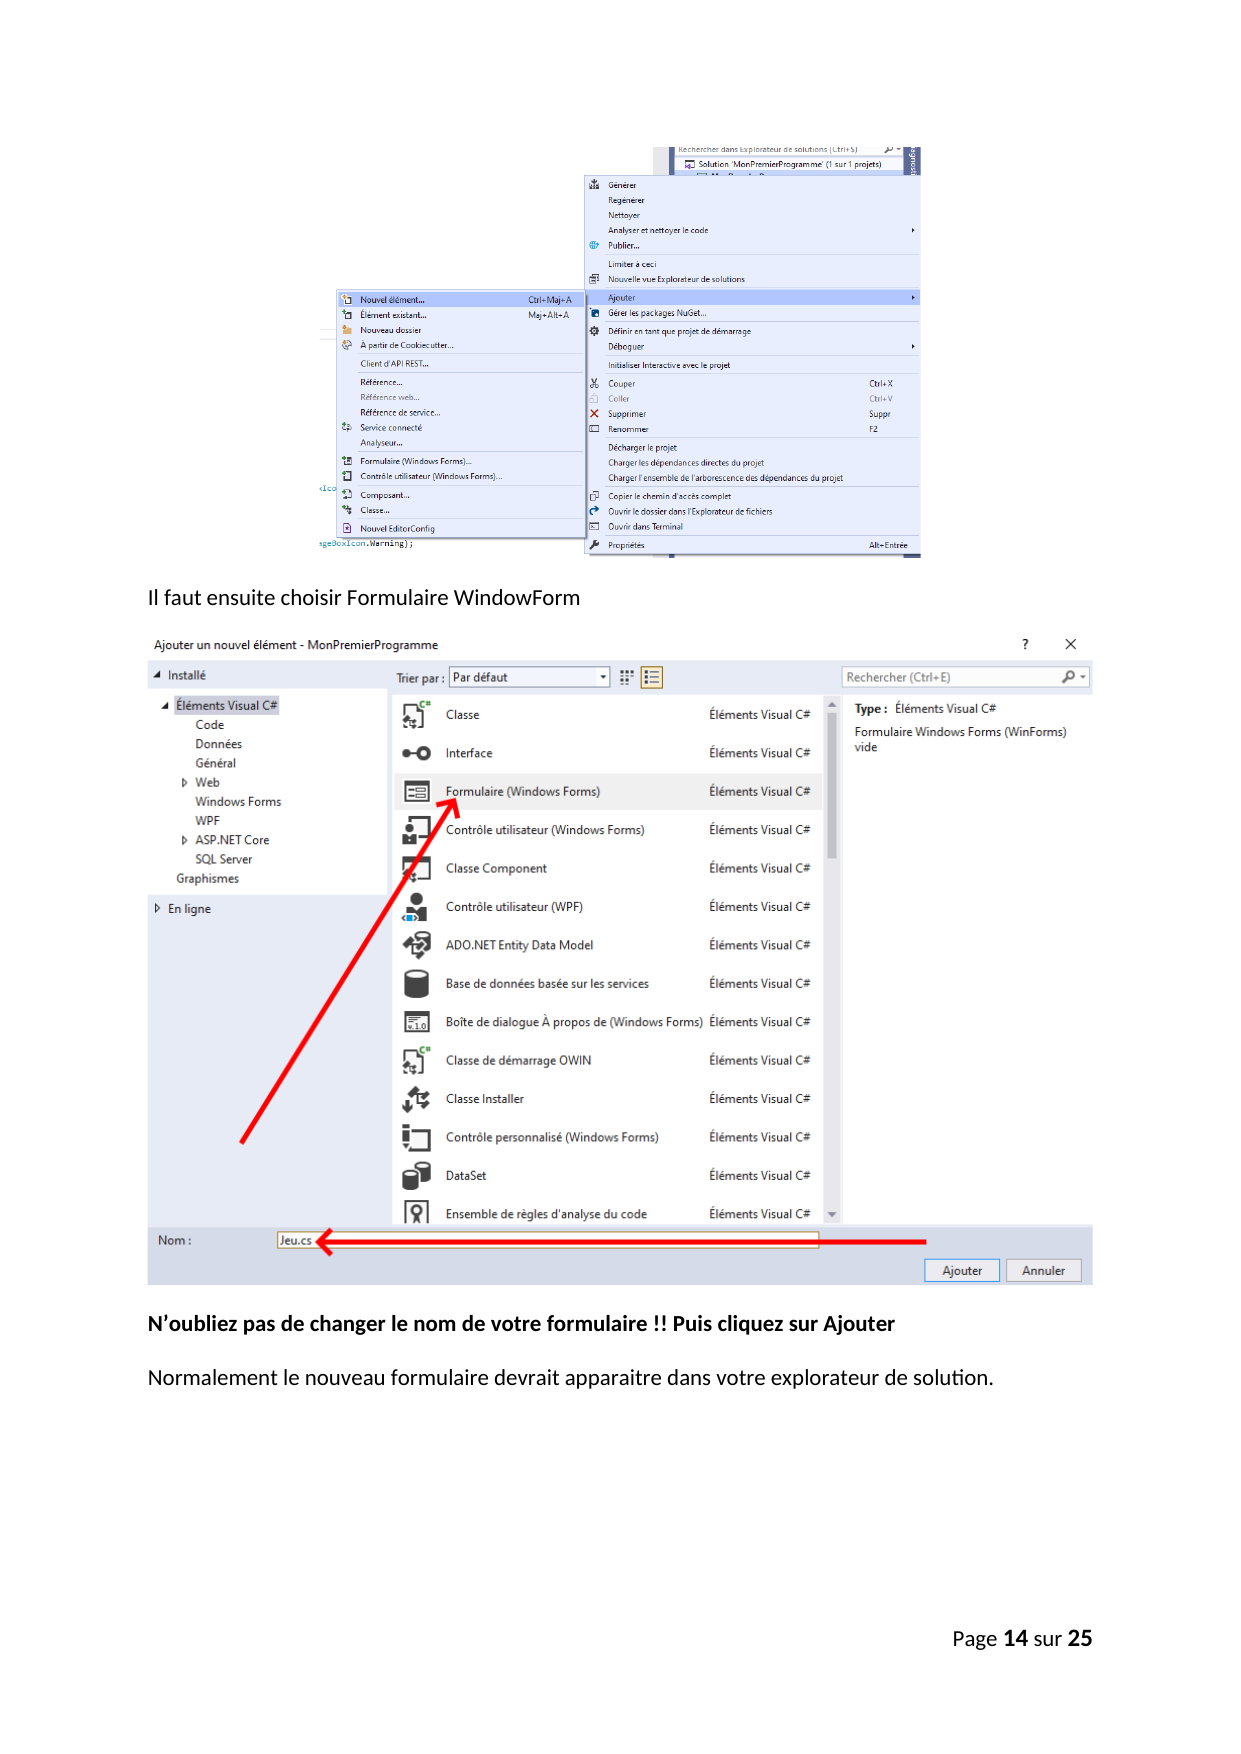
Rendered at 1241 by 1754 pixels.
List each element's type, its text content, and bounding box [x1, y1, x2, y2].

picture [147, 636, 1093, 1285]
picture [319, 147, 921, 558]
text Il faut ensuite choisir Formulaire WindowForm [148, 583, 1093, 611]
text Normalement le nouveau formulaire devrait apparaitre dans votre explorateur de solution. [148, 1363, 1093, 1391]
text N’oubliez pas de changer le nom de votre formulaire !! Puis cliquez sur Ajouter [148, 1309, 1093, 1338]
